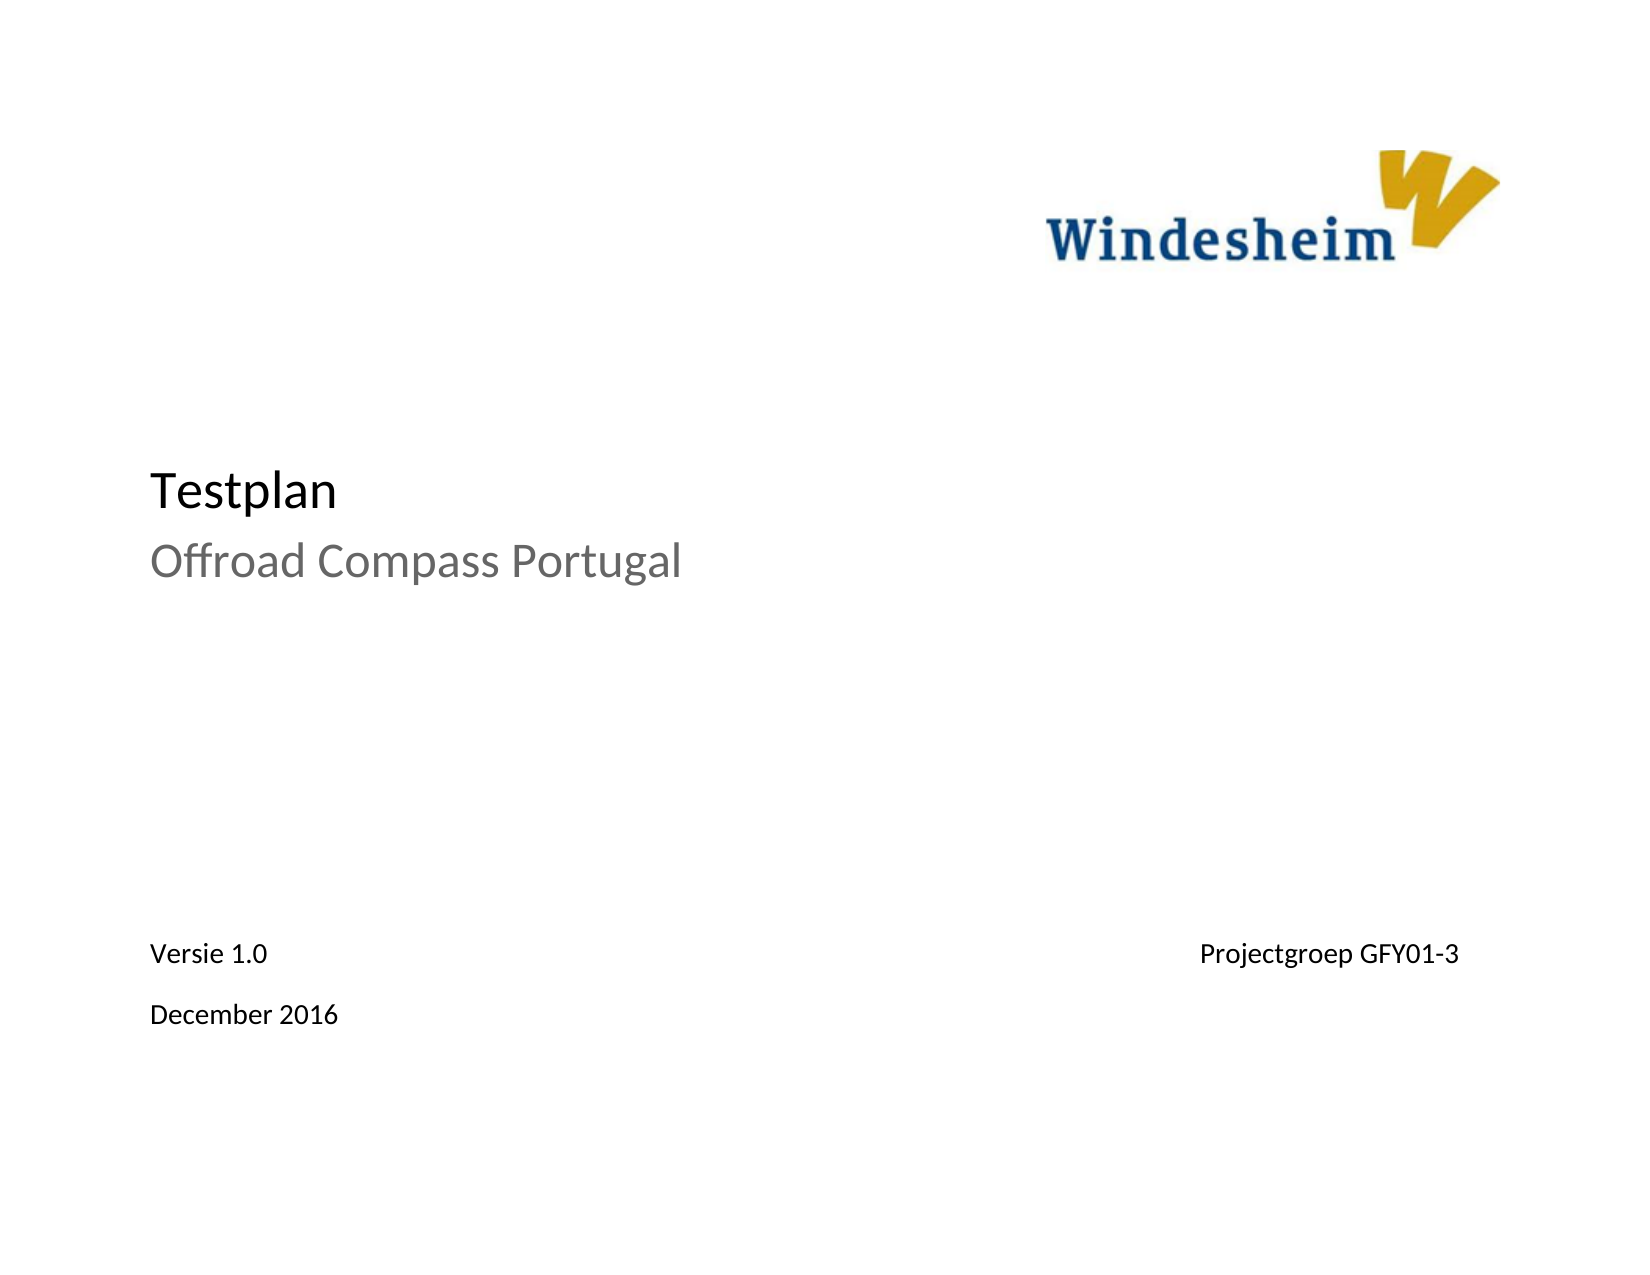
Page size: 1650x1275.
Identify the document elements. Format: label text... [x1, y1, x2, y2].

text December 2016 [150, 996, 1500, 1031]
text Testplan [150, 456, 1500, 522]
text Versie 1.0 Projectgroep GFY01-3 [150, 906, 1500, 971]
text Offroad Compass Portugal [150, 529, 1500, 590]
picture [1045, 150, 1500, 279]
